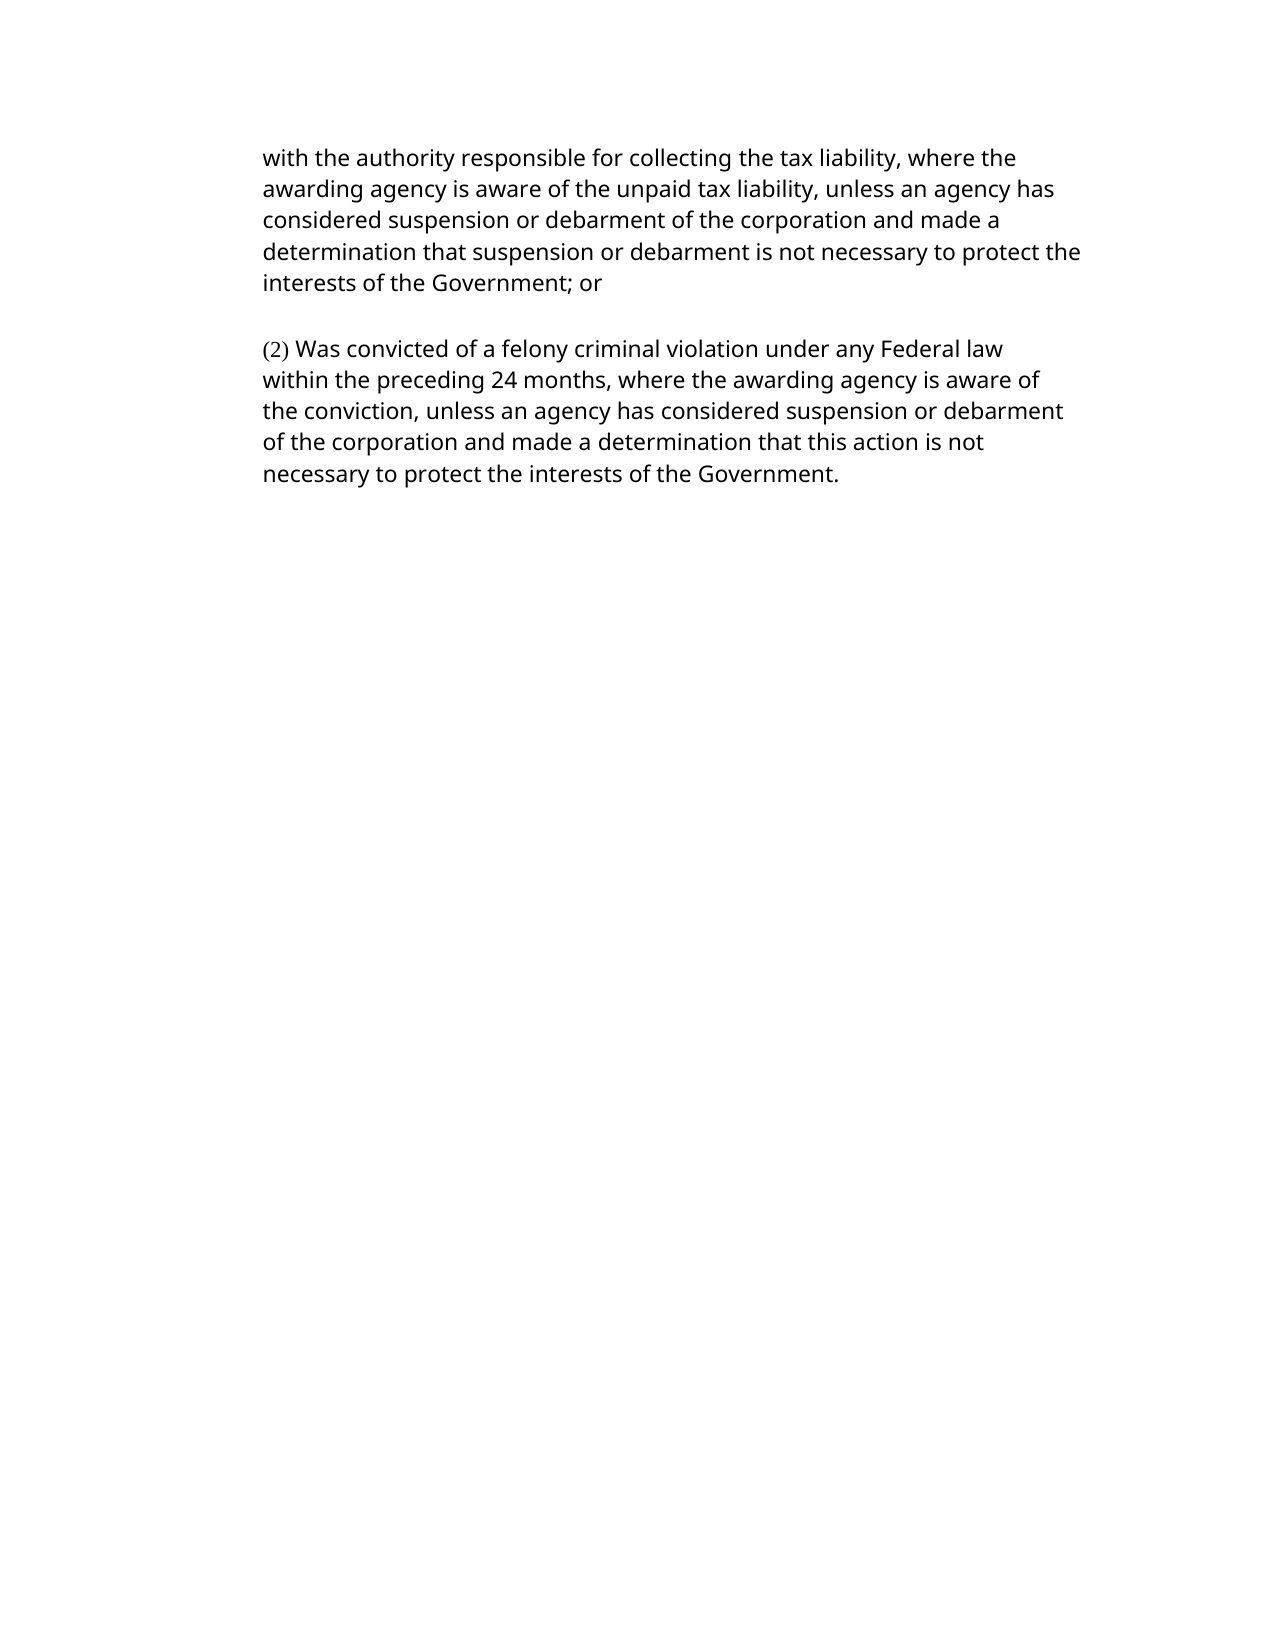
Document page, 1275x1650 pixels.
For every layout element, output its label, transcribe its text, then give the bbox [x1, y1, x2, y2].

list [262, 142, 1082, 298]
list Was convicted of a felony criminal violation under any Federal law within the preceding 24 months, where the awarding agency is aware of the conviction, unless an agency has considered suspension or debarment of the corporation and made a determination that this action is not necessary to protect the interests of the Government. [262, 332, 1075, 489]
